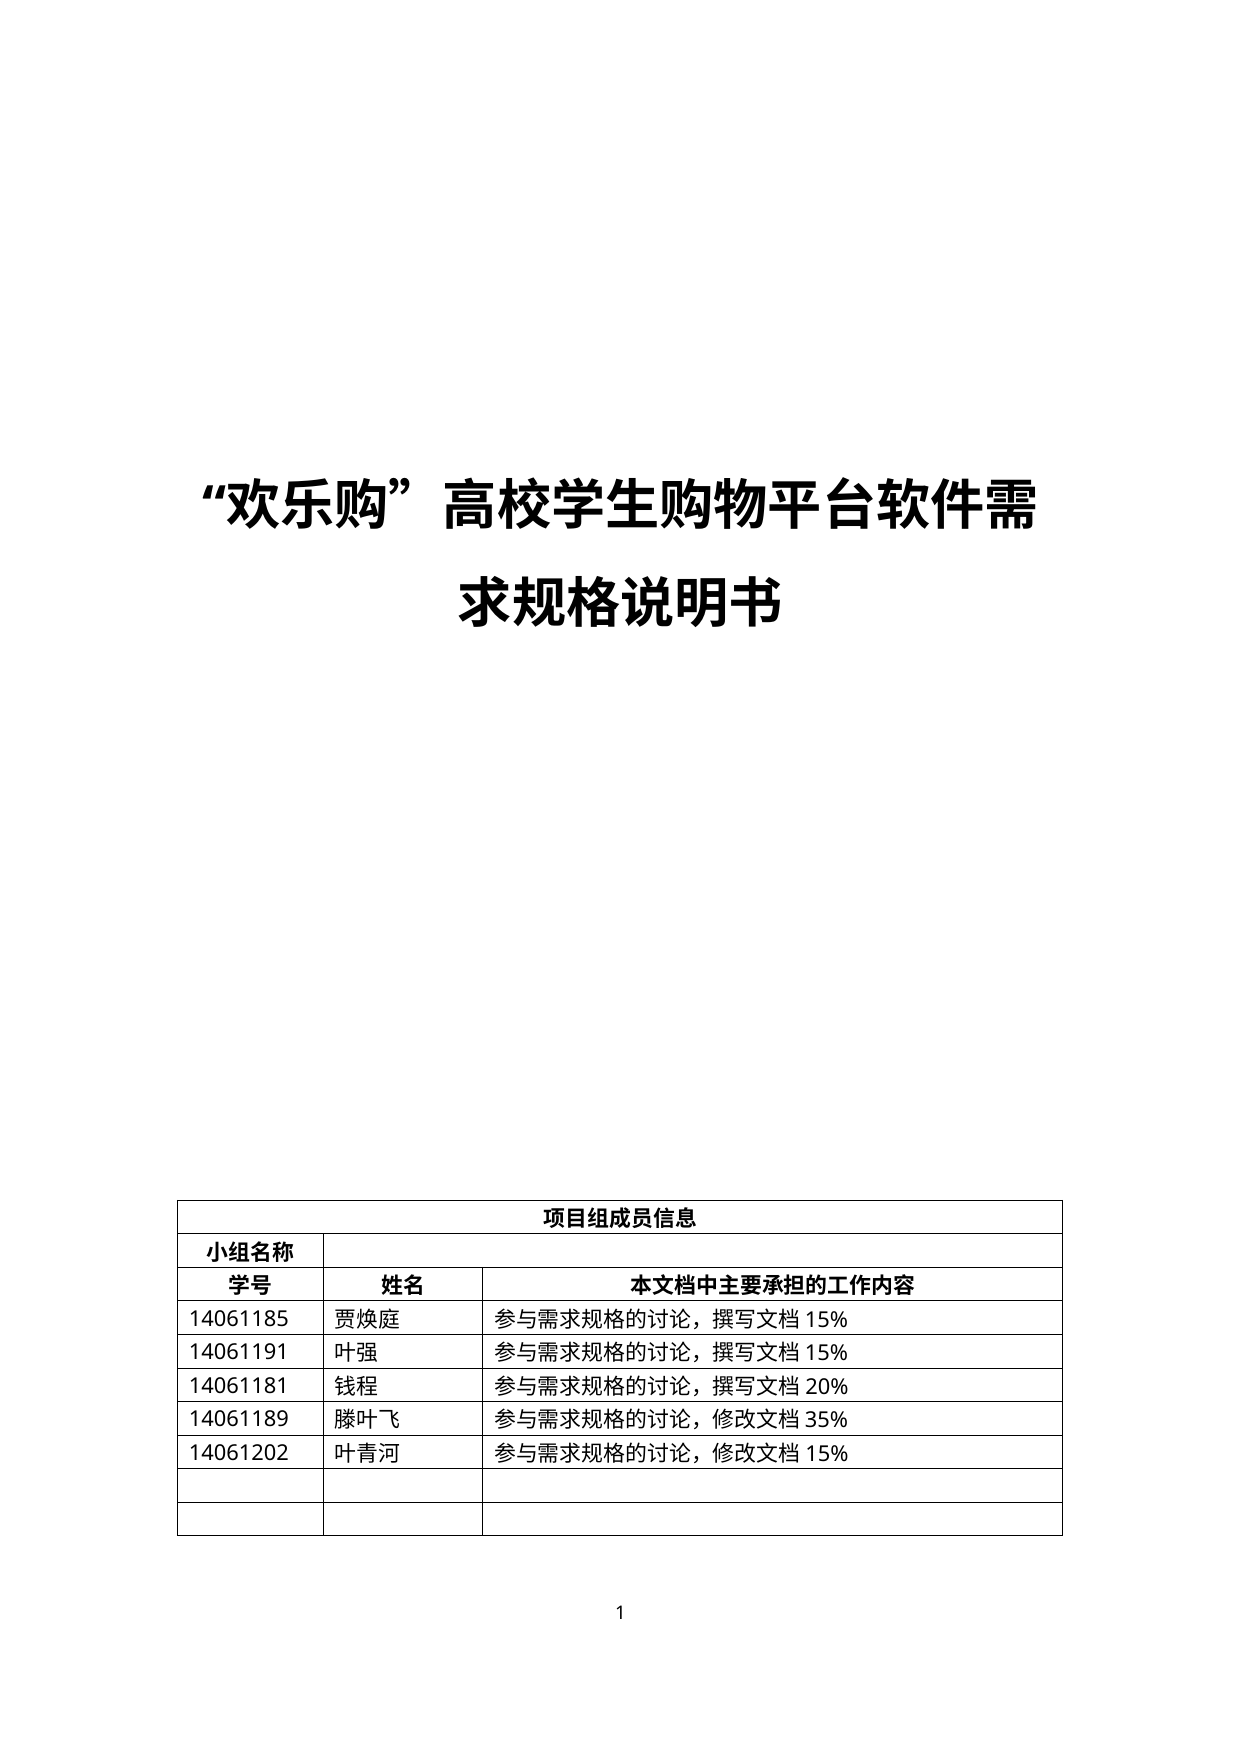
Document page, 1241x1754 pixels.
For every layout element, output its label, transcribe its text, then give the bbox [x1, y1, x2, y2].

table_cell 参与需求规格的讨论，撰写文档15% [483, 1301, 1062, 1334]
table_cell 14061181 [178, 1369, 323, 1401]
table_cell 14061189 [178, 1402, 323, 1434]
table_header 项目组成员信息 [178, 1201, 1062, 1233]
table_cell 叶青河 [324, 1436, 482, 1468]
table_cell 14061191 [178, 1335, 323, 1367]
table_cell 14061185 [178, 1301, 323, 1334]
table_cell [324, 1234, 1062, 1267]
table_cell 滕叶飞 [324, 1402, 482, 1434]
table_cell 钱程 [324, 1369, 482, 1401]
table_cell 本文档中主要承担的工作内容 [483, 1268, 1062, 1300]
table_cell 贾焕庭 [324, 1301, 482, 1334]
table_cell 学号 [178, 1268, 323, 1300]
table_cell [178, 1503, 323, 1535]
table_cell [178, 1469, 323, 1502]
table_cell [324, 1503, 482, 1535]
table_cell [324, 1469, 482, 1502]
table_cell 姓名 [324, 1268, 482, 1300]
table_cell 参与需求规格的讨论，撰写文档 20% [483, 1369, 1062, 1401]
table_cell [483, 1469, 1062, 1502]
table_cell 叶强 [324, 1335, 482, 1367]
table_cell [483, 1503, 1062, 1535]
table_cell 14061202 [178, 1436, 323, 1468]
table_cell 参与需求规格的讨论，修改文档35% [483, 1402, 1062, 1434]
table_cell 参与需求规格的讨论，修改文档 15% [483, 1436, 1062, 1468]
text “欢乐购”高校学生购物平台软件需求规格说明书 [187, 452, 1053, 647]
table_cell 小组名称 [178, 1234, 323, 1267]
table_cell 参与需求规格的讨论，撰写文档15% [483, 1335, 1062, 1367]
